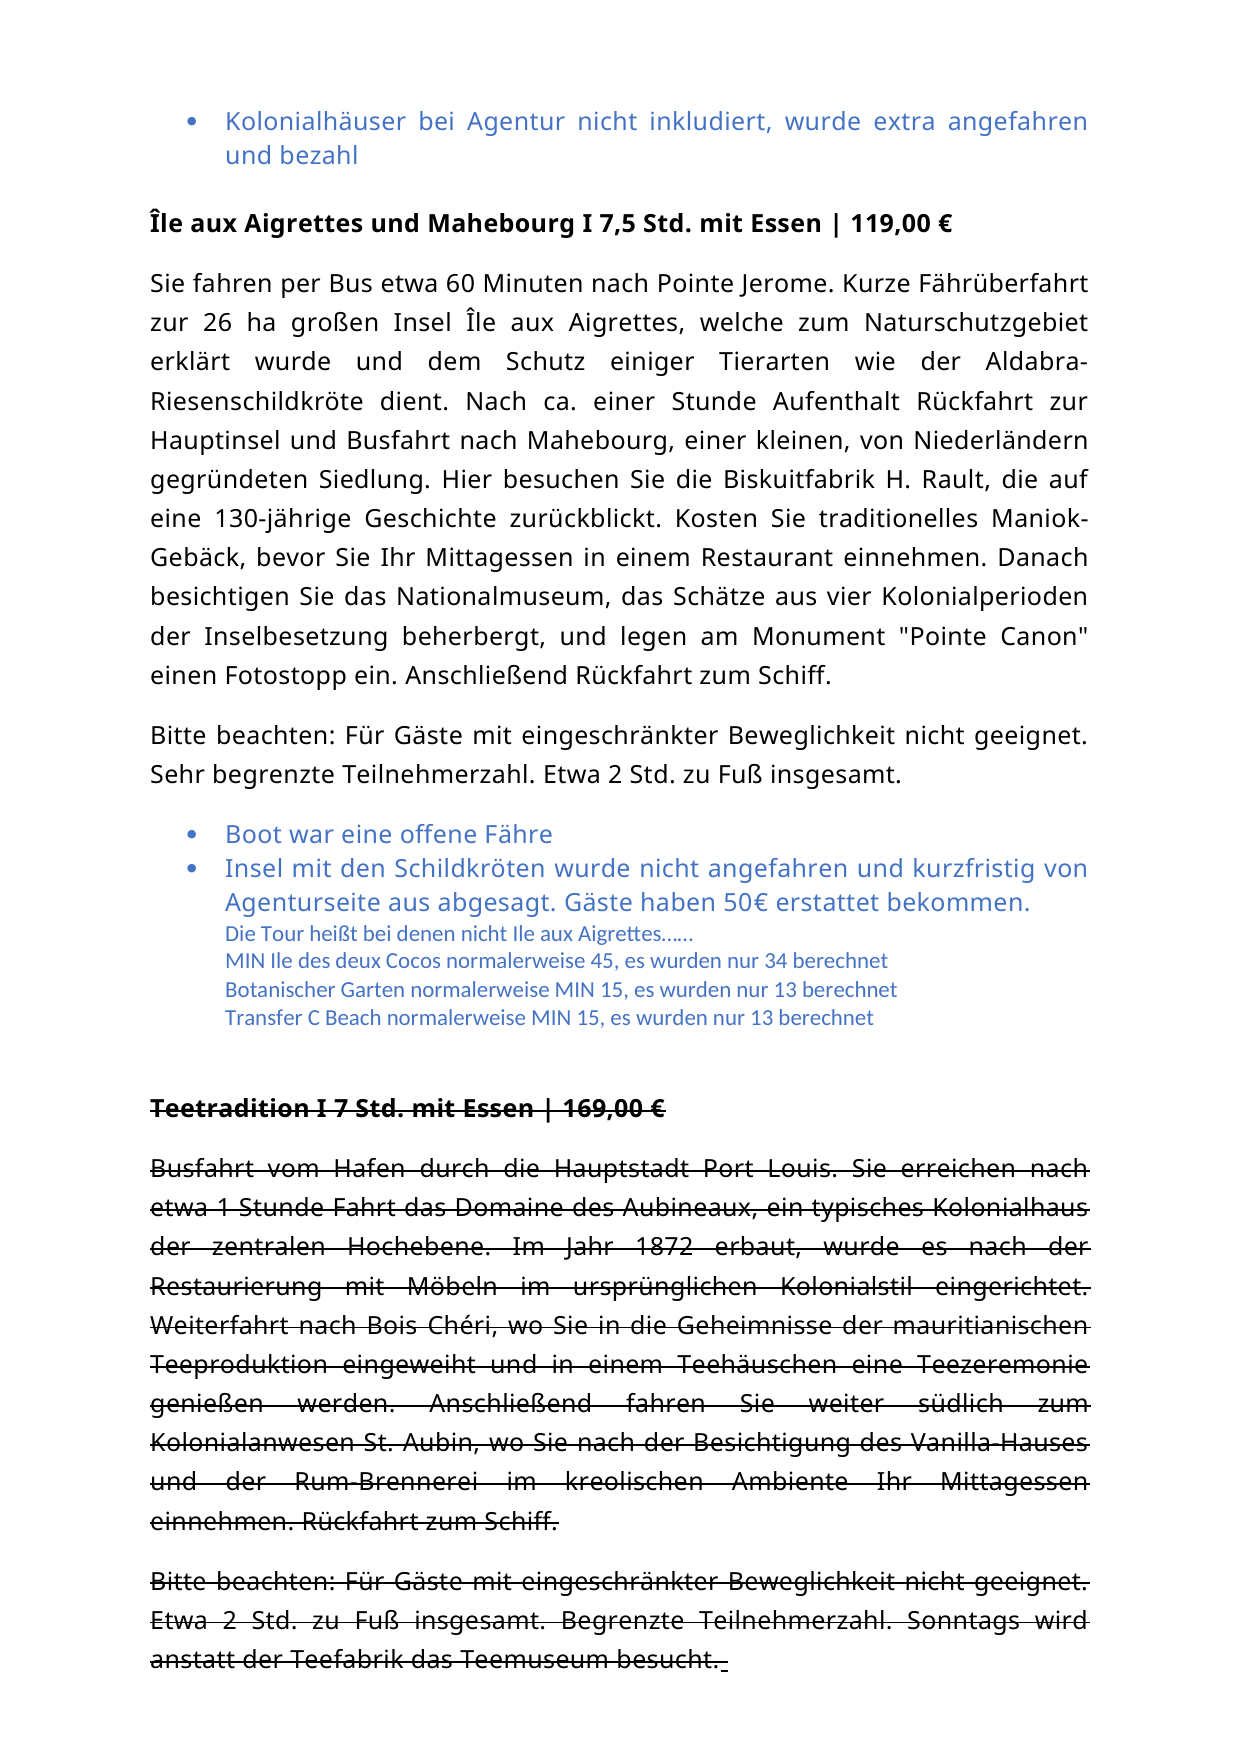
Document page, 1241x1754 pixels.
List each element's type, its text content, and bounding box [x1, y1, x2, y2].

text Sie fahren per Bus etwa 60 Minuten nach Pointe Jerome. Kurze Fährüberfahrt zur 26 ha großen Insel Île aux Aigrettes, welche zum Naturschutzgebiet erklärt wurde und dem Schutz einiger Tierarten wie der Aldabra-Riesenschildkröte dient. Nach ca. einer Stunde Aufenthalt Rückfahrt zur Hauptinsel und Busfahrt nach Mahebourg, einer kleinen, von Niederländern gegründeten Siedlung. Hier besuchen Sie die Biskuitfabrik H. Rault, die auf eine 130-jährige Geschichte zurückblickt. Kosten Sie traditionelles Maniok-Gebäck, bevor Sie Ihr Mittagessen in einem Restaurant einnehmen. Danach besichtigen Sie das Nationalmuseum, das Schätze aus vier Kolonialperioden der Inselbesetzung beherbergt, und legen am Monument "Pointe Canon" einen Fotostopp ein. Anschließend Rückfahrt zum Schiff. [150, 266, 1090, 691]
list Boot war eine offene Fähre [187, 816, 1090, 851]
list Insel mit den Schildkröten wurde nicht angefahren und kurzfristig von Agenturseite aus abgesagt. Gäste haben 50€ erstattet bekommen. [187, 851, 1090, 919]
text Île aux Aigrettes und Mahebourg I 7,5 Std. mit Essen | 119,00 € [150, 206, 1090, 240]
text Busfahrt vom Hafen durch die Hauptstadt Port Louis. Sie erreichen nach etwa 1 Stunde Fahrt das Domaine des Aubineaux, ein typisches Kolonialhaus der zentralen Hochebene. Im Jahr 1872 erbaut, wurde es nach der Restaurierung mit Möbeln im ursprünglichen Kolonialstil eingerichtet. Weiterfahrt nach Bois Chéri, wo Sie in die Geheimnisse der mauritianischen Teeproduktion eingeweiht und in einem Teehäuschen eine Teezeremonie genießen werden. Anschließend fahren Sie weiter südlich zum Kolonialanwesen St. Aubin, wo Sie nach der Besichtigung des Vanilla-Hauses und der Rum-Brennerei im kreolischen Ambiente Ihr Mittagessen einnehmen. Rückfahrt zum Schiff. [150, 1485, 1090, 1537]
list MIN Ile des deux Cocos normalerweise 45, es wurden nur 34 berechnet [225, 947, 1090, 975]
list Kolonialhäuser bei Agentur nicht inkludiert, wurde extra angefahren und bezahl [187, 103, 1090, 172]
text Bitte beachten: Für Gäste mit eingeschränkter Beweglichkeit nicht geeignet. Etwa 2 Std. zu Fuß insgesamt. Begrenzte Teilnehmerzahl. Sonntags wird anstatt der Teefabrik das Teemuseum besucht. [150, 1563, 1090, 1582]
text Bitte beachten: Für Gäste mit eingeschränkter Beweglichkeit nicht geeignet. Etwa 2 Std. zu Fuß insgesamt. Begrenzte Teilnehmerzahl. Sonntags wird anstatt der Teefabrik das Teemuseum besucht. [150, 1584, 1090, 1622]
list Transfer C Beach normalerweise MIN 15, es wurden nur 13 berechnet [225, 1003, 1090, 1031]
text Bitte beachten: Für Gäste mit eingeschränkter Beweglichkeit nicht geeignet. Sehr begrenzte Teilnehmerzahl. Etwa 2 Std. zu Fuß insgesamt. [150, 717, 1090, 791]
list Botanischer Garten normalerweise MIN 15, es wurden nur 13 berechnet [225, 975, 1090, 1003]
text Teetradition I 7 Std. mit Essen | 169,00 € [150, 1091, 1090, 1125]
list Die Tour heißt bei denen nicht Ile aux Aigrettes…… [225, 919, 1090, 947]
text Bitte beachten: Für Gäste mit eingeschränkter Beweglichkeit nicht geeignet. Etwa 2 Std. zu Fuß insgesamt. Begrenzte Teilnehmerzahl. Sonntags wird anstatt der Teefabrik das Teemuseum besucht. [150, 1623, 1090, 1676]
